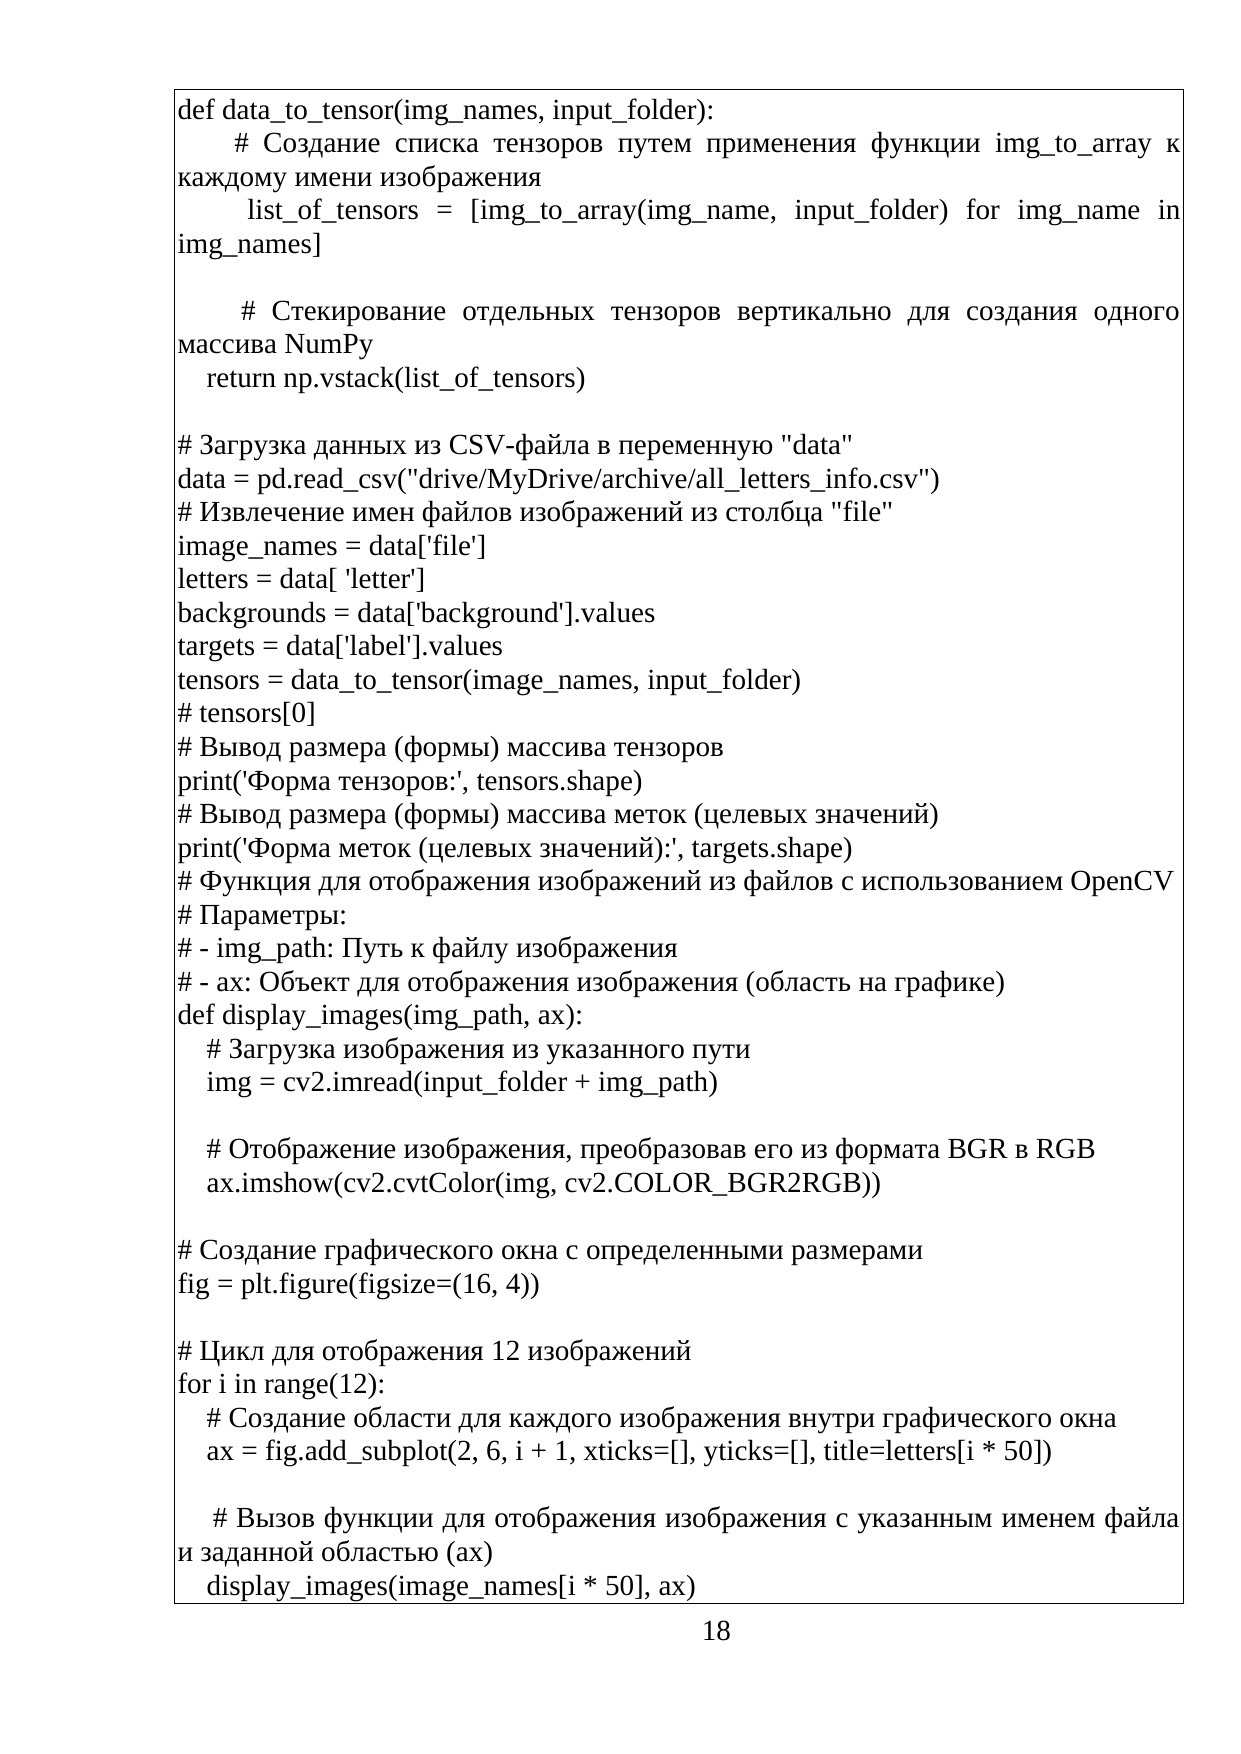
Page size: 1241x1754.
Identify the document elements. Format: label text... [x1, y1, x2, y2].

text def display_images(img_path, ax): [177, 997, 1181, 1031]
text tensors = data_to_tensor(image_names, input_folder) [177, 662, 1181, 696]
text backgrounds = data['background'].values [177, 595, 1181, 628]
text return np.vstack(list_of_tensors) [177, 360, 1181, 394]
text # Отображение изображения, преобразовав его из формата BGR в RGB [177, 1132, 1181, 1165]
text ax.imshow(cv2.cvtColor(img, cv2.COLOR_BGR2RGB)) [177, 1165, 1181, 1199]
text data = pd.read_csv("drive/MyDrive/archive/all_letters_info.csv") [177, 461, 1181, 494]
text # Цикл для отображения 12 изображений [177, 1333, 1181, 1366]
text # Извлечение имен файлов изображений из столбца "file" [177, 494, 1181, 528]
text img = cv2.imread(input_folder + img_path) [177, 1064, 1181, 1098]
text # Функция для отображения изображений из файлов с использованием OpenCV [177, 863, 1181, 897]
text targets = data['label'].values [177, 628, 1181, 662]
text # Создание графического окна с определенными размерами [177, 1232, 1181, 1266]
text print('Форма тензоров:', tensors.shape) [177, 763, 1181, 796]
text # Загрузка данных из CSV-файла в переменную "data" [177, 394, 1181, 461]
text # - ax: Объект для отображения изображения (область на графике) [177, 964, 1181, 997]
text # Вывод размера (формы) массива тензоров [177, 729, 1181, 763]
text # Создание области для каждого изображения внутри графического окна [177, 1400, 1181, 1433]
text # Вывод размера (формы) массива меток (целевых значений) [177, 796, 1181, 830]
text letters = data[ 'letter'] [177, 561, 1181, 595]
text # tensors[0] [177, 696, 1181, 729]
text image_names = data['file'] [177, 528, 1181, 561]
text display_images(image_names[i * 50], ax) [175, 1564, 1183, 1603]
text # Стекирование отдельных тензоров вертикально для создания одного массива NumPy [177, 293, 1181, 360]
text def data_to_tensor(img_names, input_folder): [175, 90, 1183, 125]
text ax = fig.add_subplot(2, 6, i + 1, xticks=[], yticks=[], title=letters[i * 50]) [177, 1433, 1181, 1467]
text fig = plt.figure(figsize=(16, 4)) [177, 1266, 1181, 1299]
text list_of_tensors = [img_to_array(img_name, input_folder) for img_name in img_names] [177, 192, 1181, 259]
text # Создание списка тензоров путем применения функции img_to_array к каждому имени изображения [177, 125, 1181, 192]
text # - img_path: Путь к файлу изображения [177, 930, 1181, 964]
text print('Форма меток (целевых значений):', targets.shape) [177, 830, 1181, 863]
text # Вызов функции для отображения изображения с указанным именем файла и заданной областью (ax) [177, 1501, 1181, 1564]
text # Загрузка изображения из указанного пути [177, 1031, 1181, 1064]
text # Параметры: [177, 897, 1181, 930]
text for i in range(12): [177, 1366, 1181, 1400]
